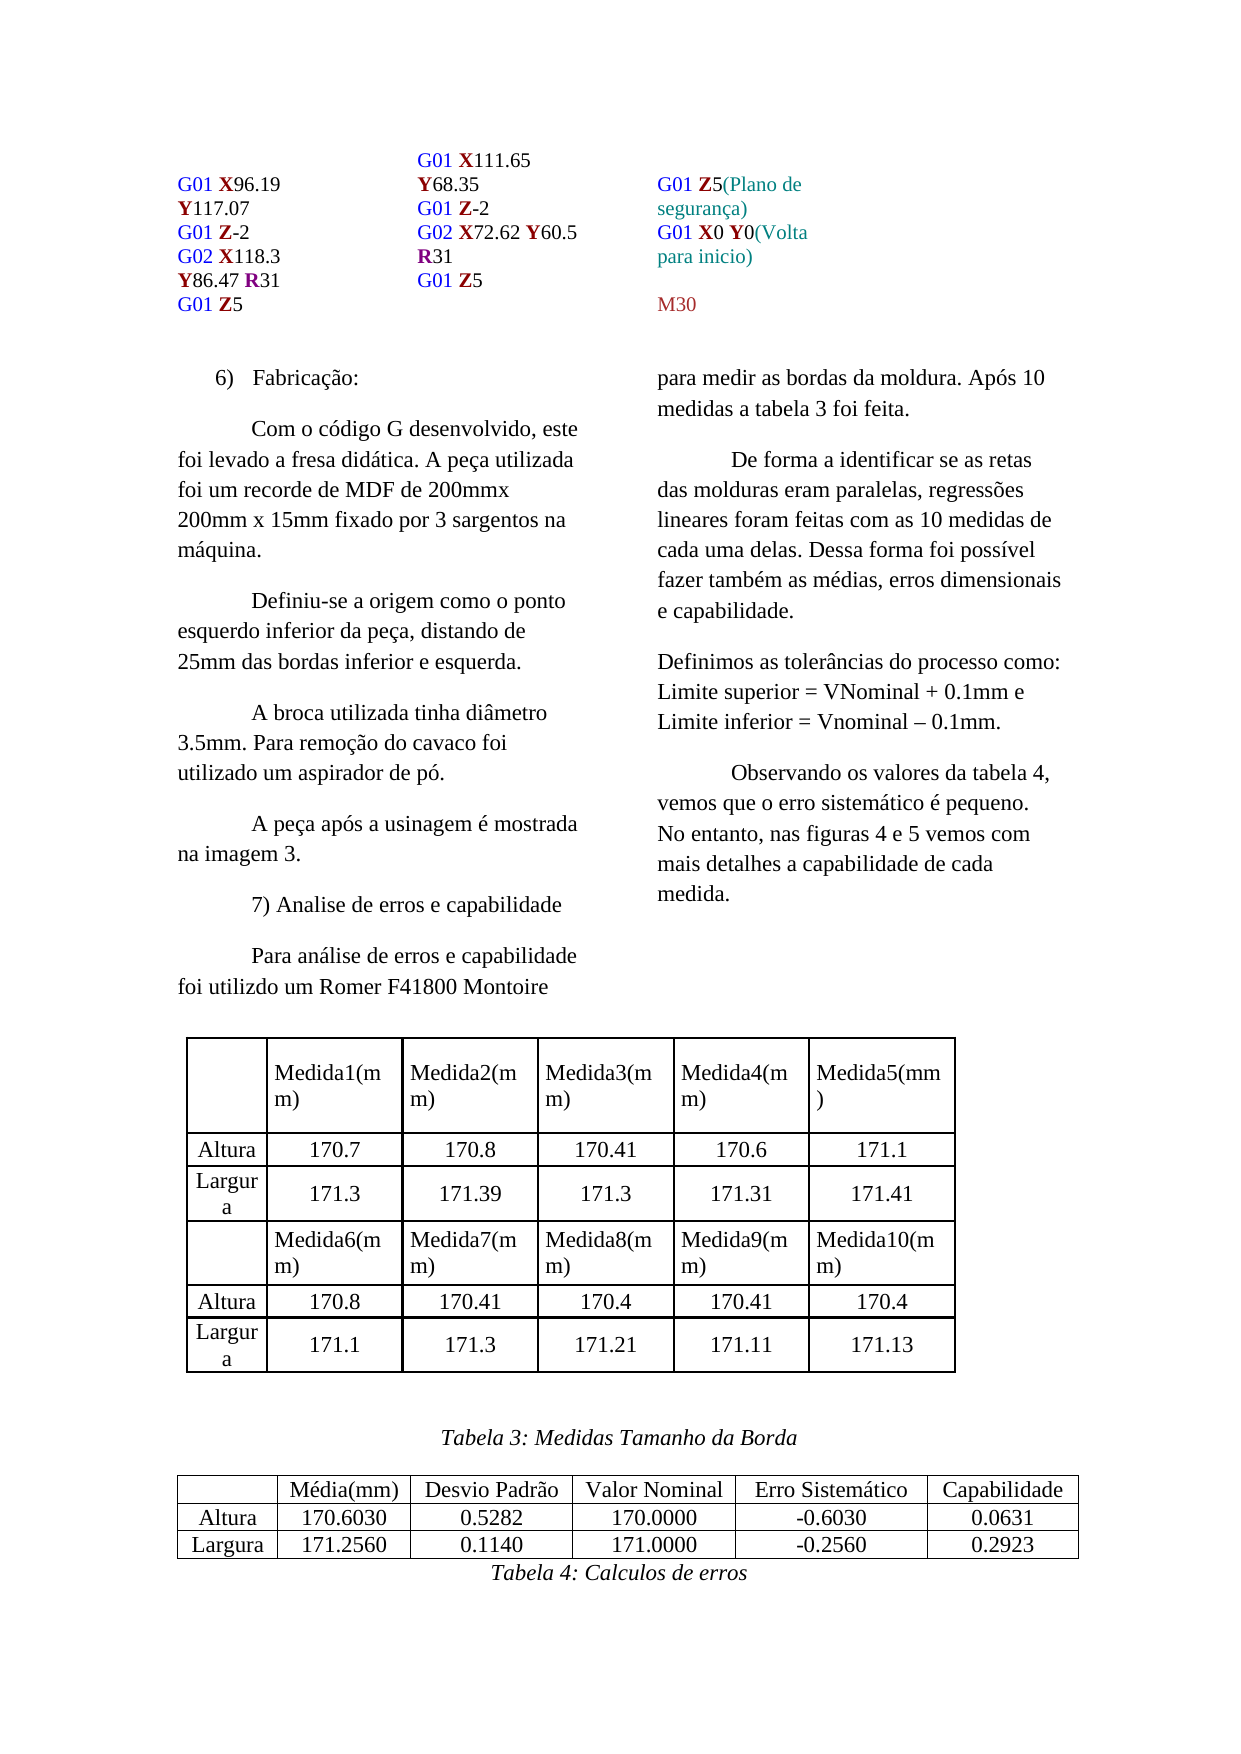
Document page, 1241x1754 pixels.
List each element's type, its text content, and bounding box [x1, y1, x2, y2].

table_cell 170.41 [404, 1286, 537, 1316]
table_cell Medida8(mm) [539, 1222, 673, 1283]
table_cell Medida10(mm) [810, 1222, 954, 1283]
table_header Valor Nominal [573, 1476, 735, 1503]
table_cell 170.4 [810, 1286, 954, 1316]
table_cell Medida7(mm) [404, 1222, 537, 1283]
text 7) Analise de erros e capabilidade [177, 892, 583, 918]
table_cell Altura [188, 1286, 266, 1316]
table_header Medida2(mm) [404, 1039, 537, 1132]
text M30 [657, 292, 823, 316]
table_cell 170.6030 [278, 1504, 410, 1530]
text Observando os valores da tabela 4, vemos que o erro sistemático é pequeno. No entanto, nas figuras 4 e 5 vemos com mais detalhes a capabilidade de cada medida. [657, 759, 1063, 906]
table_cell -0.2560 [736, 1531, 927, 1557]
table_cell 171.3 [539, 1167, 673, 1219]
table_cell [188, 1222, 266, 1283]
table_header Medida5(mm) [810, 1039, 954, 1132]
table_cell 171.41 [810, 1167, 954, 1219]
table_cell 171.11 [675, 1319, 808, 1371]
text Definimos as tolerâncias do processo como: Limite superior = VNominal + 0.1mm e Limite inferior = Vnominal – 0.1mm. [657, 648, 1063, 734]
text Para análise de erros e capabilidade foi utilizdo um Romer F41800 Montoire para medir as bordas da moldura. Após 10 medidas a tabela 3 foi feita. [657, 364, 1063, 421]
text G01 X96.19 Y117.07 [177, 172, 343, 220]
table_header Desvio Padrão [411, 1476, 572, 1503]
text Definiu-se a origem como o ponto esquerdo inferior da peça, distando de 25mm das bordas inferior e esquerda. [177, 587, 583, 674]
text G01 Z-2 [417, 196, 583, 220]
text Para análise de erros e capabilidade foi utilizdo um Romer F41800 Montoire para medir as bordas da moldura. Após 10 medidas a tabela 3 foi feita. [177, 943, 583, 999]
table_cell 0.0631 [928, 1504, 1078, 1530]
text G01 Z-2 [177, 220, 343, 244]
table_cell 170.41 [539, 1134, 673, 1165]
table_cell 170.6 [675, 1134, 808, 1165]
text G02 X118.3 Y86.47 R31 [177, 244, 343, 292]
table_cell 0.2923 [928, 1531, 1078, 1557]
table_cell 171.2560 [278, 1531, 410, 1557]
table_cell 170.0000 [573, 1504, 735, 1530]
table_cell Largura [188, 1319, 266, 1371]
text Com o código G desenvolvido, este foi levado a fresa didática. A peça utilizada foi um recorde de MDF de 200mmx 200mm x 15mm fixado por 3 sargentos na máquina. [177, 416, 583, 563]
table_cell Medida9(mm) [675, 1222, 808, 1283]
table_cell 0.1140 [411, 1531, 572, 1557]
text G01 X111.65 Y68.35 [417, 148, 583, 196]
table_cell 171.3 [268, 1167, 401, 1219]
table_cell 0.5282 [411, 1504, 572, 1530]
table_cell 171.0000 [573, 1531, 735, 1557]
table_header Capabilidade [928, 1476, 1078, 1503]
text G02 X72.62 Y60.5 R31 [417, 220, 583, 268]
text G01 Z5 [417, 268, 583, 292]
table_cell 170.41 [675, 1286, 808, 1316]
text Tabela 3: Medidas Tamanho da Borda [177, 1424, 1063, 1451]
table_header Medida3(mm) [539, 1039, 673, 1132]
text G01 Z5(Plano de segurança) [657, 172, 823, 220]
table_cell Medida6(mm) [268, 1222, 401, 1283]
table_header Erro Sistemático [736, 1476, 927, 1503]
table_cell 171.39 [404, 1167, 537, 1219]
table_cell 170.8 [404, 1134, 537, 1165]
table_cell Largura [178, 1531, 277, 1557]
table_cell 170.7 [268, 1134, 401, 1165]
list Fabricação: [215, 364, 583, 391]
table_header Medida1(mm) [268, 1039, 401, 1132]
table_cell 170.8 [268, 1286, 401, 1316]
table_cell 171.1 [810, 1134, 954, 1165]
table_cell Largura [188, 1167, 266, 1219]
text G01 Z5 [177, 292, 343, 316]
table_header Medida4(mm) [675, 1039, 808, 1132]
table_cell 170.4 [539, 1286, 673, 1316]
text De forma a identificar se as retas das molduras eram paralelas, regressões lineares foram feitas com as 10 medidas de cada uma delas. Dessa forma foi possível fazer também as médias, erros dimensionais e capabilidade. [657, 446, 1063, 623]
text Tabela 4: Calculos de erros [177, 1559, 1063, 1585]
table_cell 171.21 [539, 1319, 673, 1371]
table_cell -0.6030 [736, 1504, 927, 1530]
table_cell 171.31 [675, 1167, 808, 1219]
table_cell Altura [188, 1134, 266, 1165]
table_cell 171.3 [404, 1319, 537, 1371]
text A peça após a usinagem é mostrada na imagem 3. [177, 810, 583, 867]
table_cell Altura [178, 1504, 277, 1530]
table_header [178, 1476, 277, 1503]
table_cell 171.13 [810, 1319, 954, 1371]
table_header Média(mm) [278, 1476, 410, 1503]
table_header [188, 1039, 266, 1132]
text A broca utilizada tinha diâmetro 3.5mm. Para remoção do cavaco foi utilizado um aspirador de pó. [177, 699, 583, 786]
table_cell 171.1 [268, 1319, 401, 1371]
text G01 X0 Y0(Volta para inicio) [657, 220, 823, 268]
